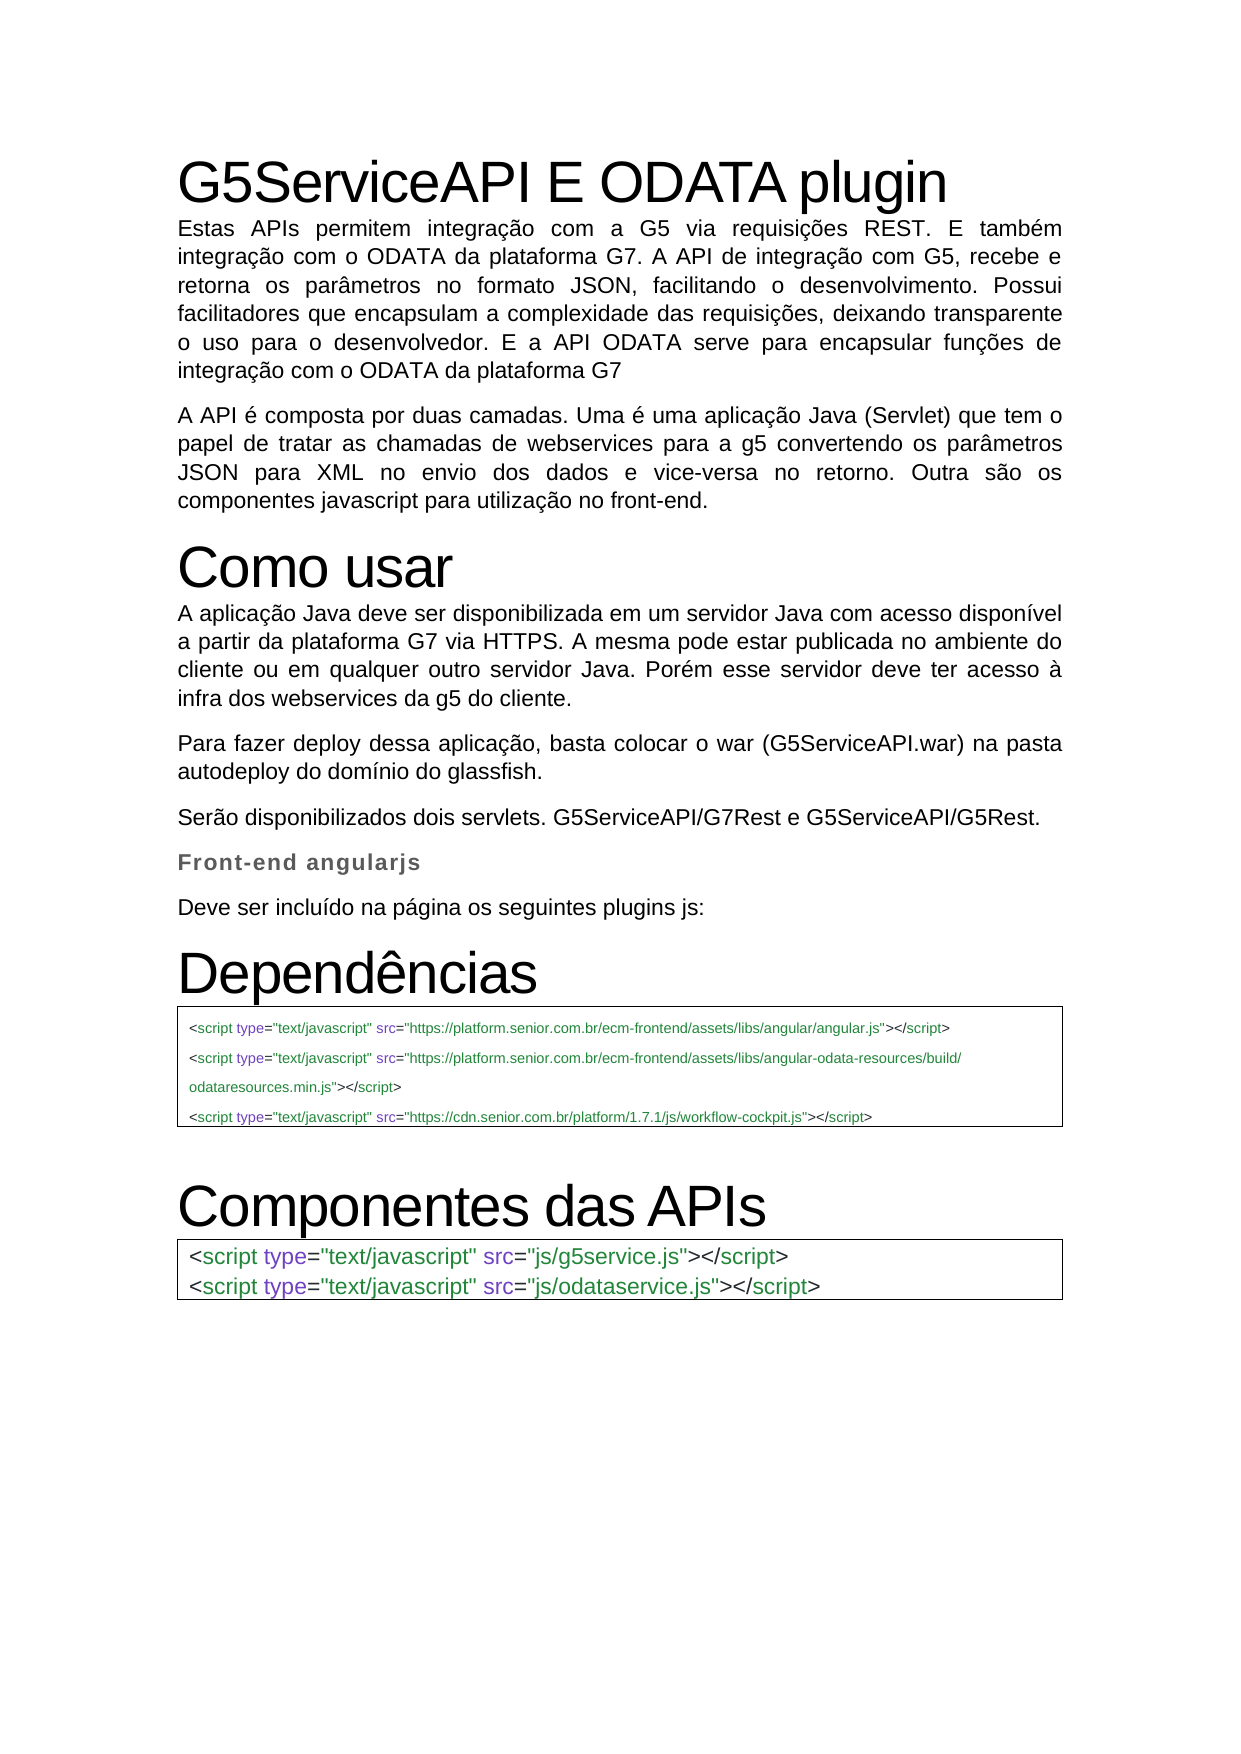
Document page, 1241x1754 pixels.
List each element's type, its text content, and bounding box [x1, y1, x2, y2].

text A aplicação Java deve ser disponibilizada em um servidor Java com acesso disponível a partir da plataforma G7 via HTTPS. A mesma pode estar publicada no ambiente do cliente ou em qualquer outro servidor Java. Porém esse servidor deve ter acesso à infra dos webservices da g5 do cliente. [177, 599, 1063, 711]
text Deve ser incluído na página os seguintes plugins js: [177, 894, 1063, 920]
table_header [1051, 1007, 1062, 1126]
text Estas APIs permitem integração com a G5 via requisições REST. E também integração com o ODATA da plataforma G7. A API de integração com G5, recebe e retorna os parâmetros no formato JSON, facilitando o desenvolvimento. Possui facilitadores que encapsulam a complexidade das requisições, deixando transparente o uso para o desenvolvedor. E a API ODATA serve para encapsular funções de integração com o ODATA da plataforma G7 [177, 215, 1063, 383]
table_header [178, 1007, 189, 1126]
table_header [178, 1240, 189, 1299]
text Para fazer deploy dessa aplicação, basta colocar o war (G5ServiceAPI.war) na pasta autodeploy do domínio do glassfish. [177, 730, 1063, 785]
text A API é composta por duas camadas. Uma é uma aplicação Java (Servlet) que tem o papel de tratar as chamadas de webservices para a g5 convertendo os parâmetros JSON para XML no envio dos dados e vice-versa no retorno. Outra são os componentes javascript para utilização no front-end. [177, 402, 1063, 514]
title Dependências [177, 939, 1063, 1006]
title Como usar [177, 532, 1063, 599]
text Serão disponibilizados dois servlets. G5ServiceAPI/G7Rest e G5ServiceAPI/G5Rest. [177, 803, 1063, 830]
title G5ServiceAPI E ODATA plugin [177, 148, 1063, 215]
subtitle Front-end angularjs [177, 848, 1063, 875]
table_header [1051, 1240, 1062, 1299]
title Componentes das APIs [177, 1172, 1063, 1239]
